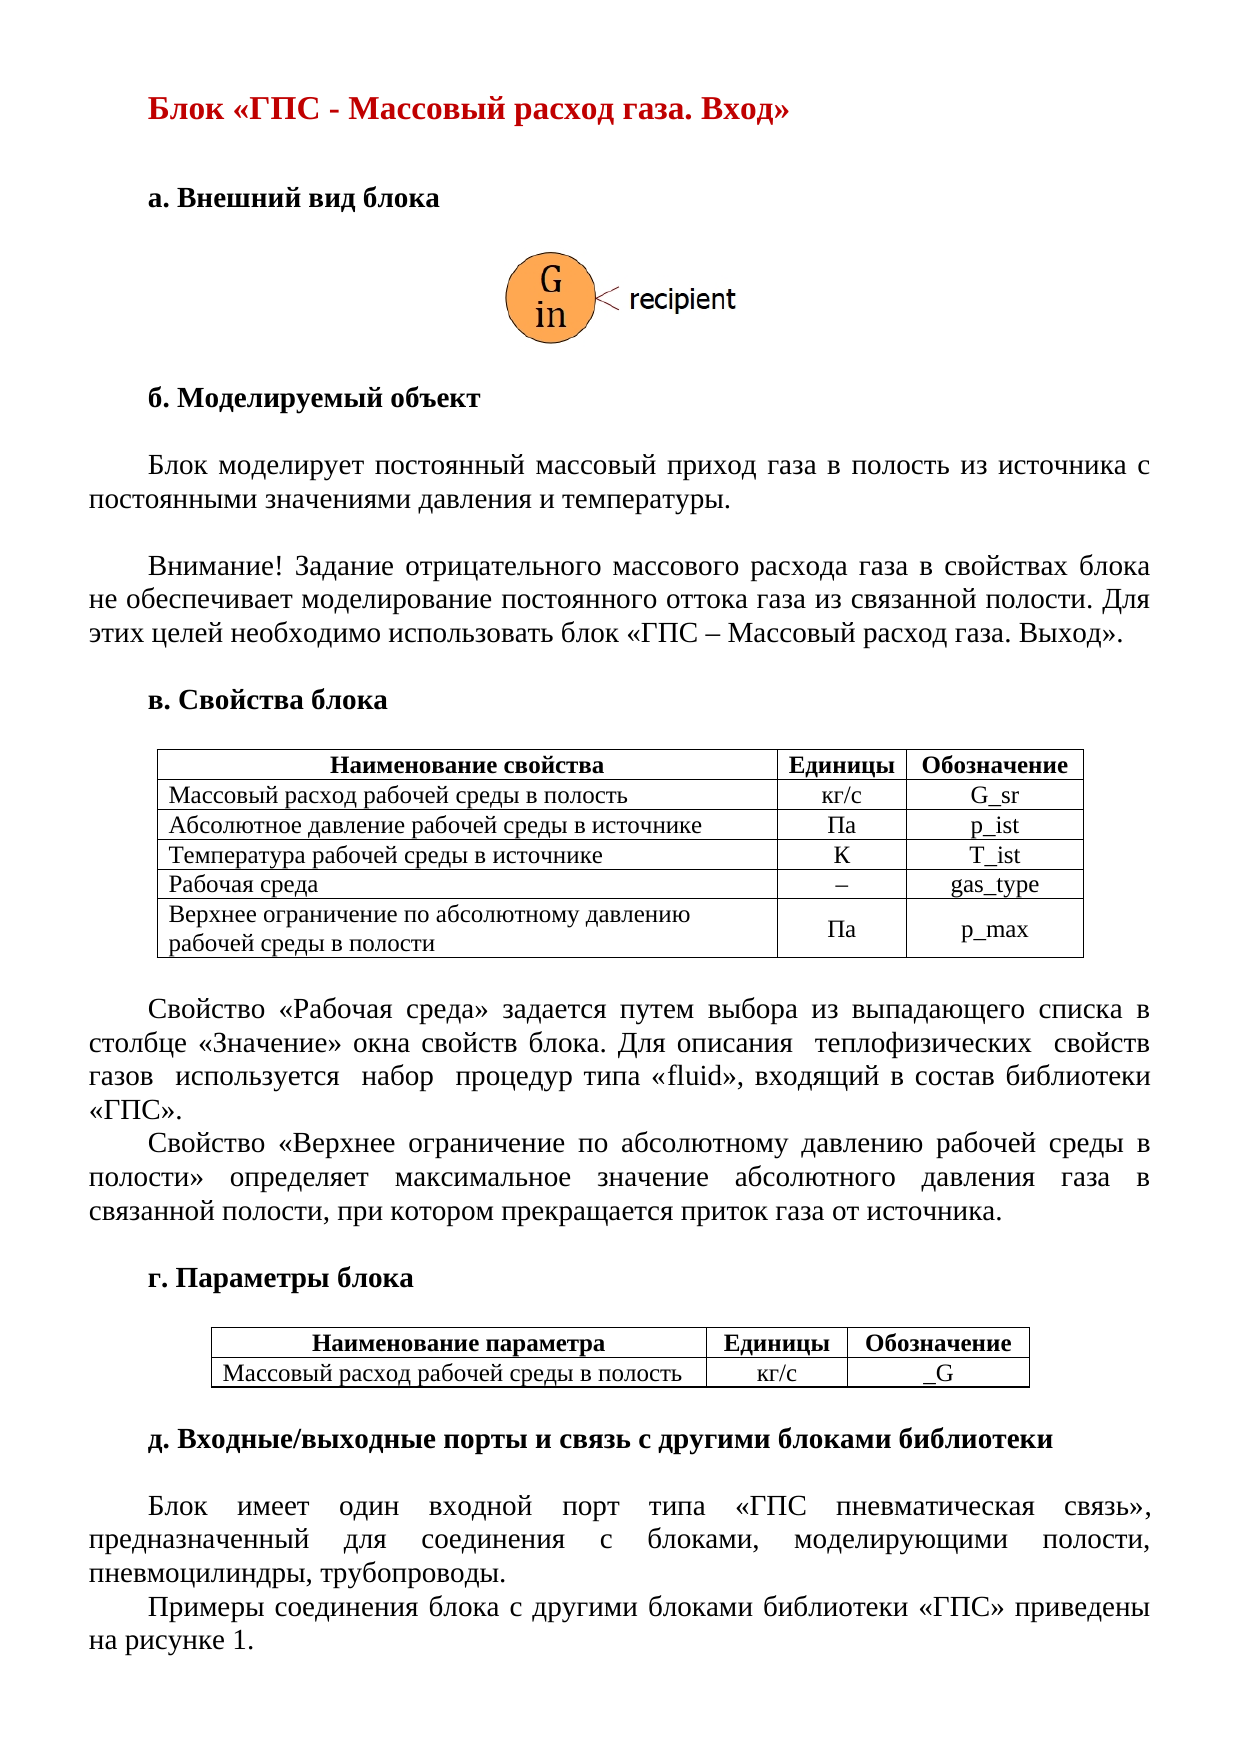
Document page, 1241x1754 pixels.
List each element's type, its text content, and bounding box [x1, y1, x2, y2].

text г. Параметры блока [89, 1260, 1152, 1293]
table_header Обозначение [848, 1328, 1029, 1357]
table_cell T_ist [907, 840, 1083, 868]
table_cell Рабочая среда [158, 870, 777, 898]
table_cell p_ist [907, 810, 1083, 839]
text в. Свойства блока [89, 682, 1152, 716]
table_cell Верхнее ограничение по абсолютному давлению рабочей среды в полости [158, 899, 777, 957]
table_cell p_max [907, 899, 1083, 957]
table_cell Па [778, 899, 906, 957]
text а. Внешний вид блока [89, 180, 1152, 213]
text Блок моделирует постоянный массовый приход газа в полость из источника с постоянными значениями давления и температуры. [89, 447, 1152, 514]
table_cell Массовый расход рабочей среды в полость [212, 1358, 706, 1386]
table_cell gas_type [907, 870, 1083, 898]
table_cell Абсолютное давление рабочей среды в источнике [158, 810, 777, 839]
table_cell Па [778, 810, 906, 839]
table_header Единицы [707, 1328, 847, 1357]
table_header Единицы [778, 750, 906, 779]
text Внимание! Задание отрицательного массового расхода газа в свойствах блока не обеспечивает моделирование постоянного оттока газа из связанной полости. Для этих целей необходимо использовать блок «ГПС – Массовый расход газа. Выход». [89, 548, 1152, 649]
table_cell Массовый расход рабочей среды в полость [158, 780, 777, 809]
text д. Входные/выходные порты и связь с другими блоками библиотеки [89, 1421, 1152, 1454]
table_cell _G [848, 1358, 1029, 1386]
table_header Наименование свойства [158, 750, 777, 779]
table_cell К [778, 840, 906, 868]
text Блок имеет один входной порт типа «ГПС пневматическая связь», предназначенный для соединения с блоками, моделирующими полости, пневмоцилиндры, трубопроводы. [89, 1488, 1152, 1589]
table_cell кг/с [707, 1358, 847, 1386]
picture [500, 247, 740, 347]
text Свойство «Верхнее ограничение по абсолютному давлению рабочей среды в полости» определяет максимальное значение абсолютного давления газа в связанной полости, при котором прекращается приток газа от источника. [89, 1126, 1152, 1226]
text Свойство «Рабочая среда» задается путем выбора из выпадающего списка в столбце «Значение» окна свойств блока. Для описания теплофизических свойств газов используется набор процедур типа «fluid», входящий в состав библиотеки «ГПС». [89, 991, 1152, 1126]
table_cell – [778, 870, 906, 898]
table_cell Температура рабочей среды в источнике [158, 840, 777, 868]
text Примеры соединения блока с другими блоками библиотеки «ГПС» приведены на рисунке 1. [89, 1589, 1152, 1656]
table_header Обозначение [907, 750, 1083, 779]
table_cell кг/с [778, 780, 906, 809]
table_cell G_sr [907, 780, 1083, 809]
table_header Наименование параметра [212, 1328, 706, 1357]
text б. Моделируемый объект [89, 380, 1152, 414]
text Блок «ГПС - Массовый расход газа. Вход» [89, 89, 1152, 127]
